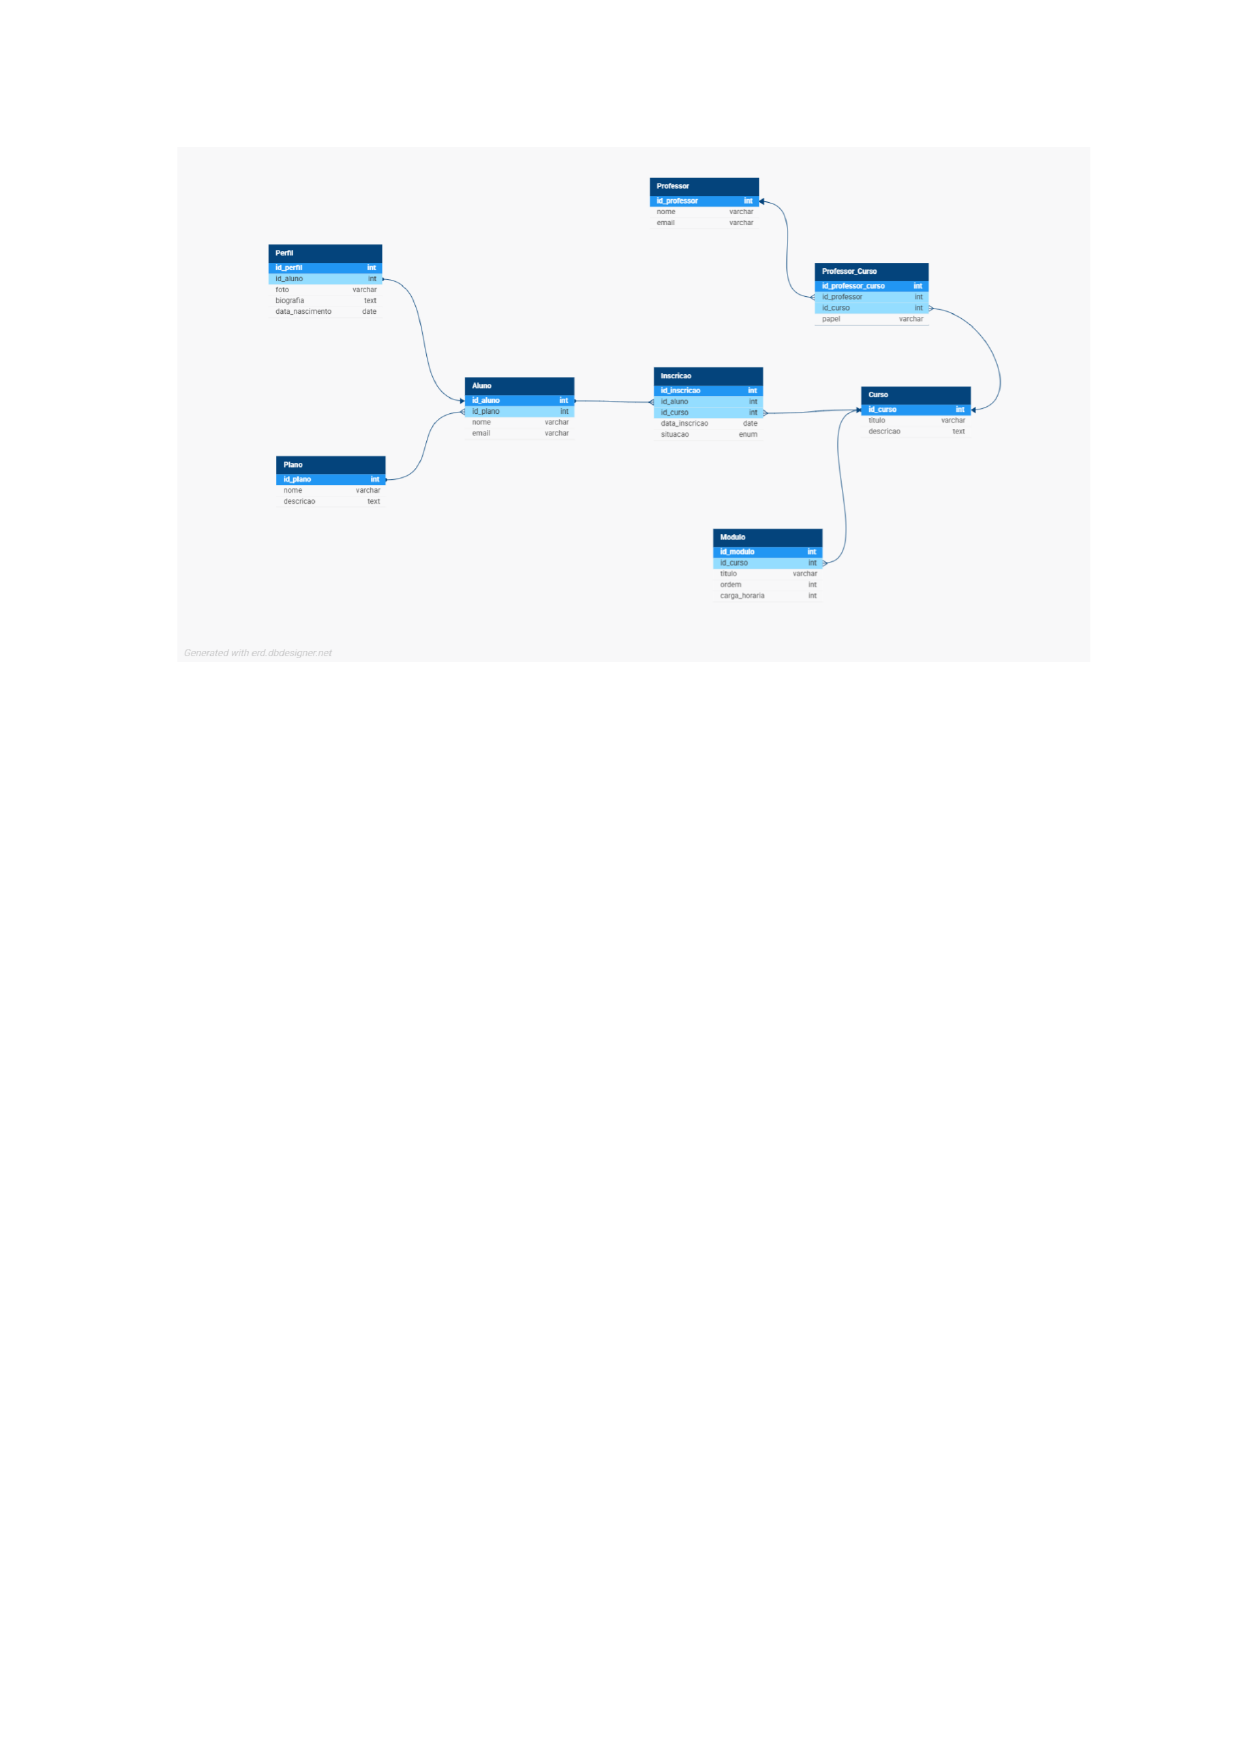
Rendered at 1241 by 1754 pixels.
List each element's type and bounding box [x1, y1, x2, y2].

picture [177, 147, 1091, 662]
